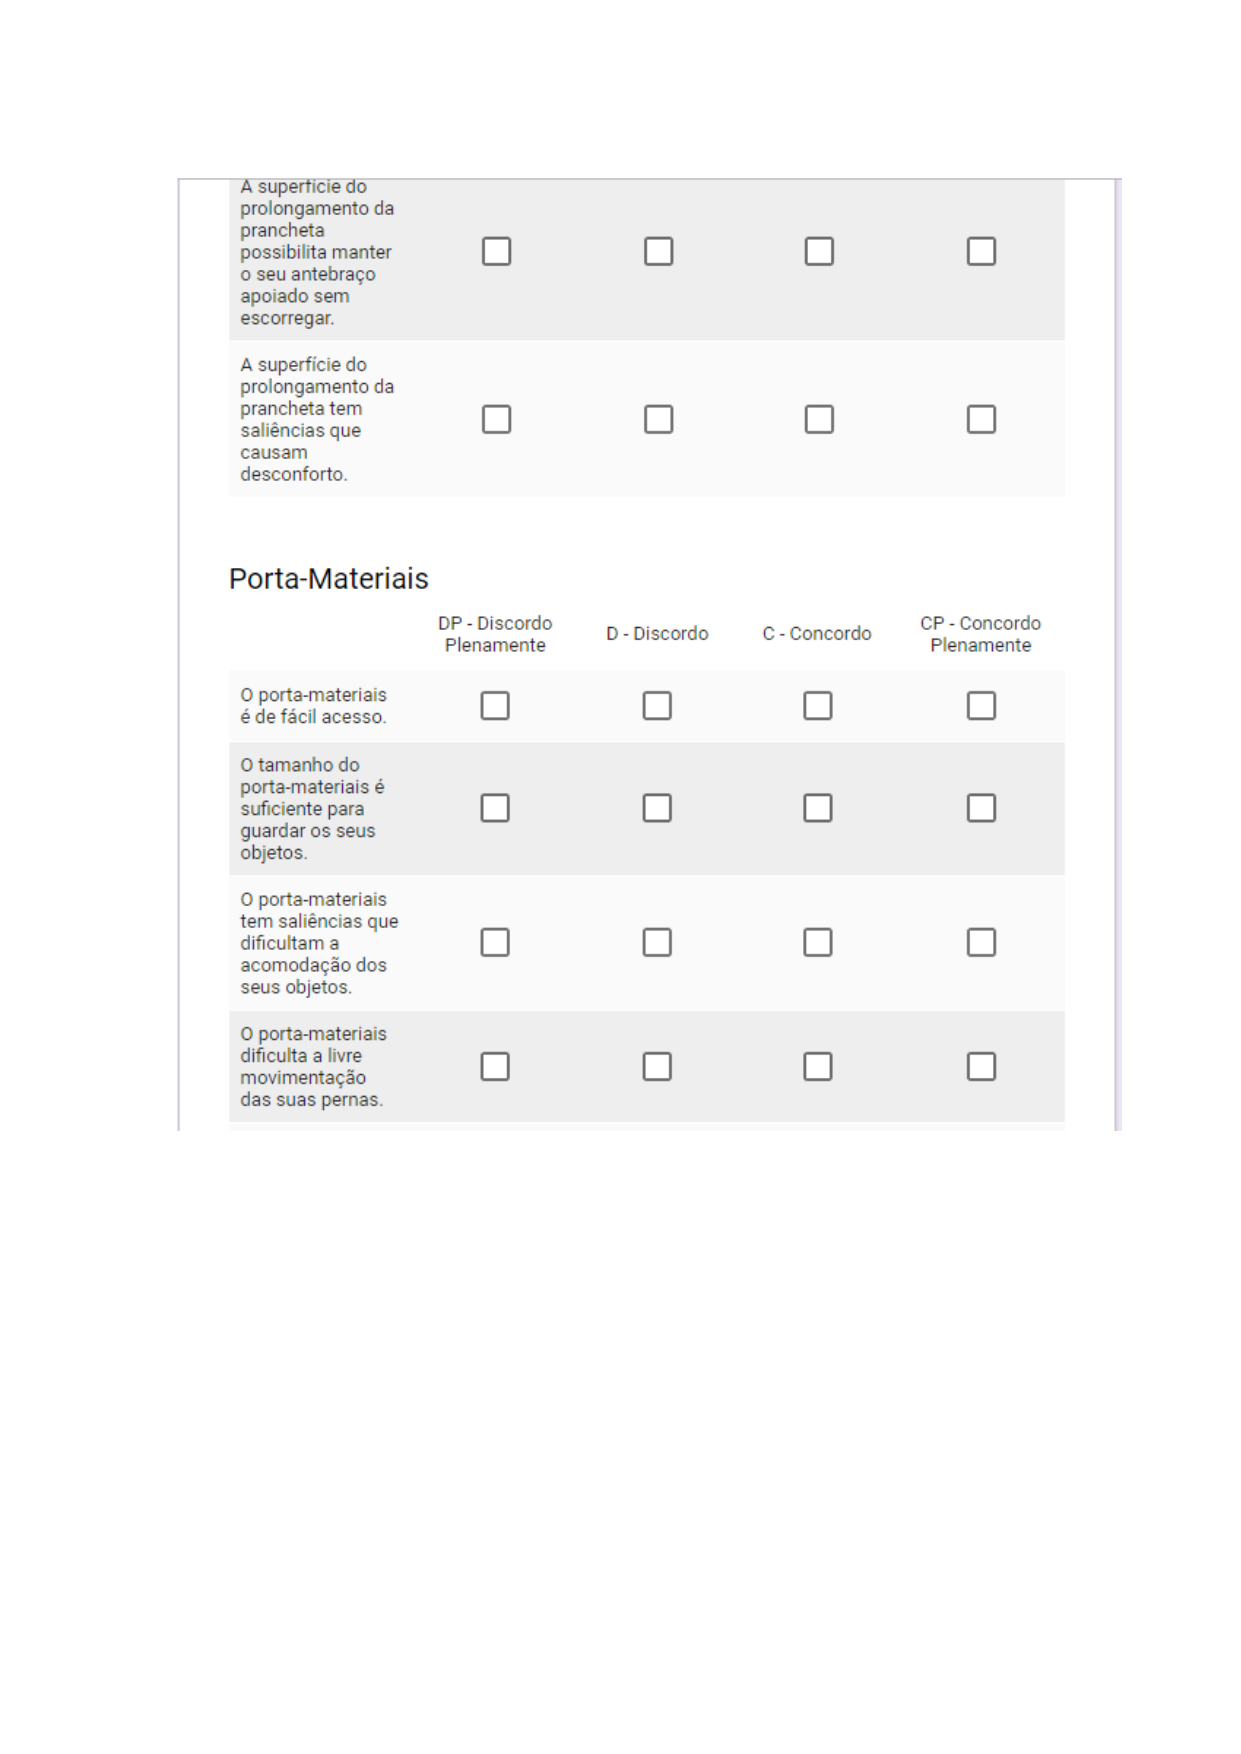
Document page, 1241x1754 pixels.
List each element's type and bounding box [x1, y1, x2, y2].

picture [177, 177, 1122, 1131]
